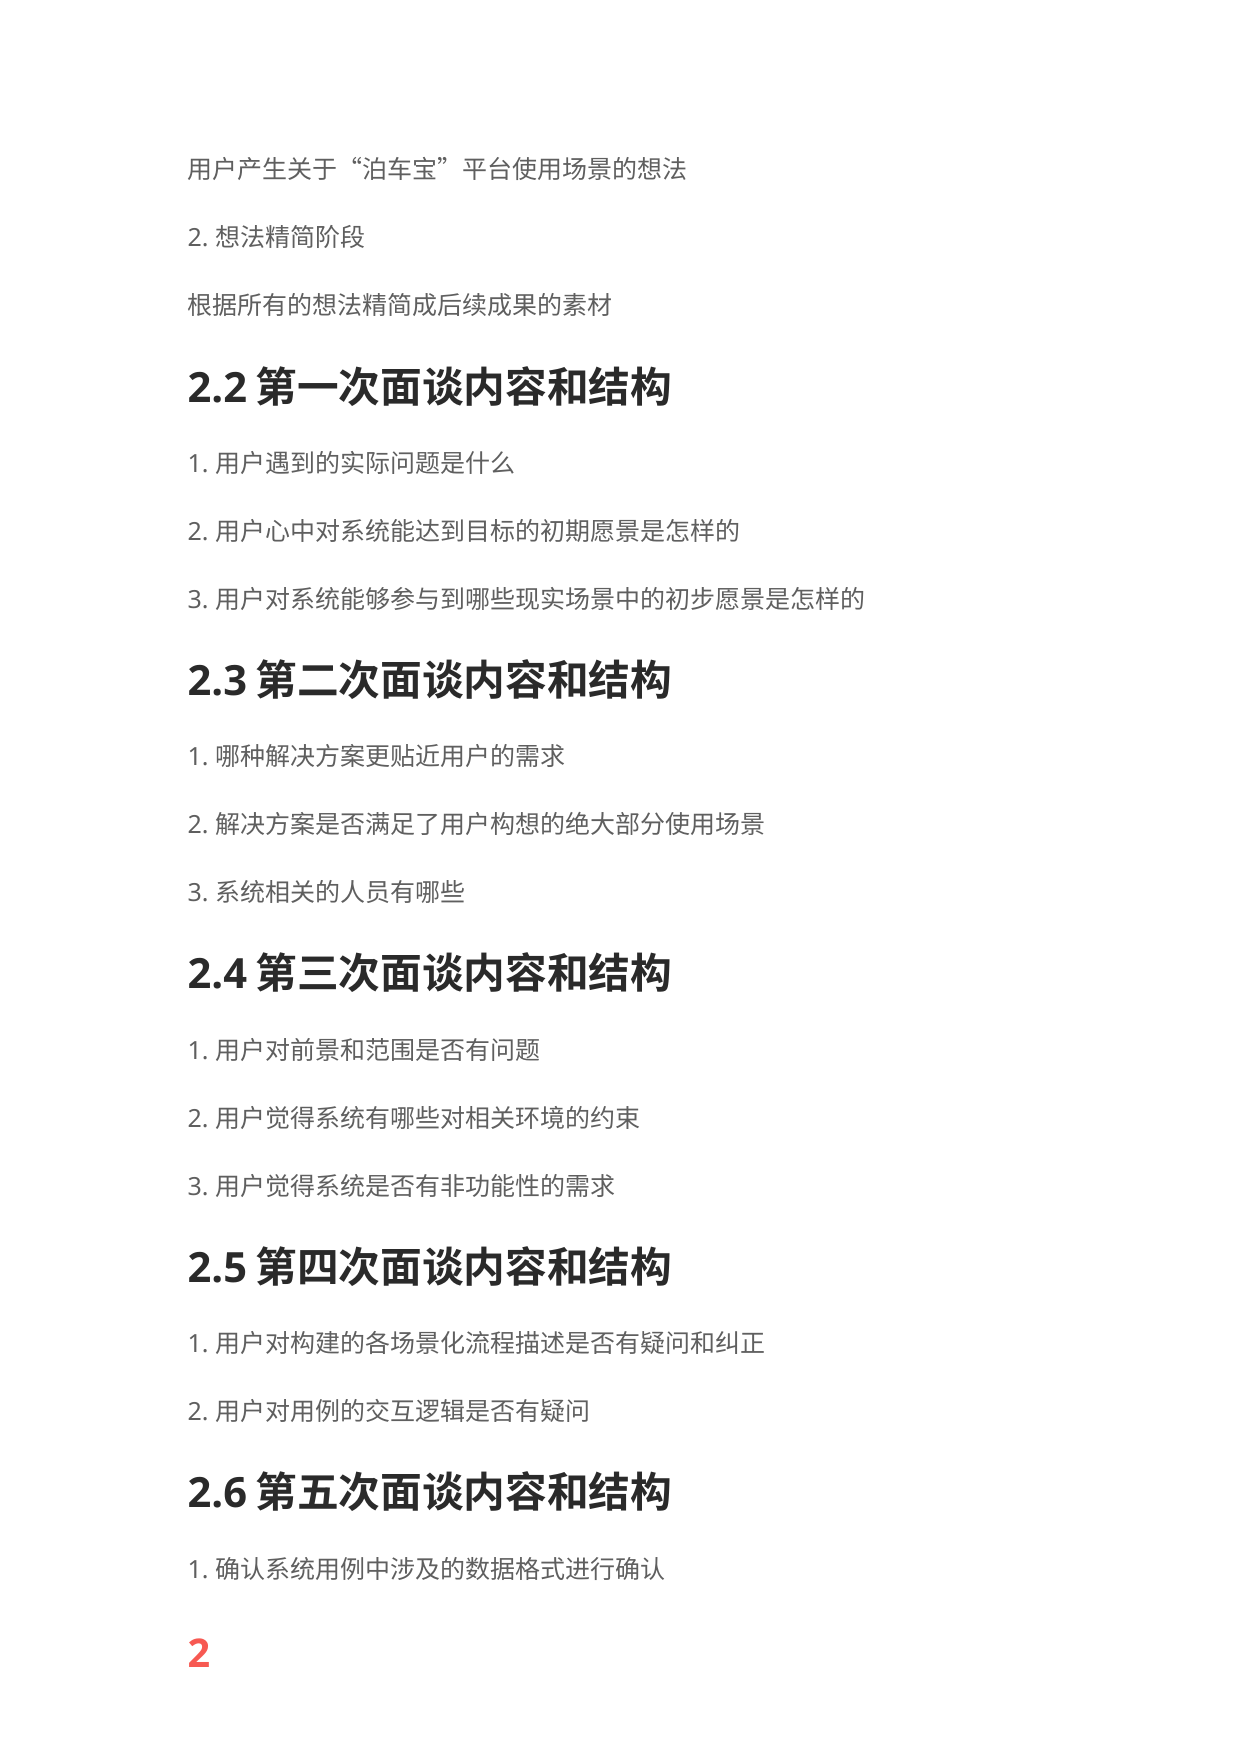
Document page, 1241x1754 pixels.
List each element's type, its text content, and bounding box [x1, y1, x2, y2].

text 2. 用户对用例的交互逻辑是否有疑问 [187, 1392, 1053, 1428]
text 3. 用户觉得系统是否有非功能性的需求 [187, 1166, 1053, 1202]
text 1. 用户对构建的各场景化流程描述是否有疑问和纠正 [187, 1324, 1053, 1360]
subtitle 2.2第一次面谈内容和结构 [187, 354, 1053, 414]
text 2. 用户心中对系统能达到目标的初期愿景是怎样的 [187, 511, 1053, 548]
text 3. 系统相关的人员有哪些 [187, 873, 1053, 909]
text 1. 用户遇到的实际问题是什么 [187, 443, 1053, 480]
text 1. 确认系统用例中涉及的数据格式进行确认 [187, 1549, 1053, 1586]
text 2. 用户觉得系统有哪些对相关环境的约束 [187, 1098, 1053, 1134]
text 用户产生关于“泊车宝”平台使用场景的想法 [187, 150, 1053, 186]
text 2. 想法精简阶段 [187, 218, 1053, 254]
subtitle 2.6第五次面谈内容和结构 [187, 1459, 1053, 1520]
text 2. 解决方案是否满足了用户构想的绝大部分使用场景 [187, 805, 1053, 841]
text 1. 用户对前景和范围是否有问题 [187, 1030, 1053, 1067]
text 1. 哪种解决方案更贴近用户的需求 [187, 737, 1053, 773]
subtitle 2.4第三次面谈内容和结构 [187, 941, 1053, 1001]
text 3. 用户对系统能够参与到哪些现实场景中的初步愿景是怎样的 [187, 579, 1053, 616]
subtitle 2.5第四次面谈内容和结构 [187, 1234, 1053, 1294]
subtitle 2.3第二次面谈内容和结构 [187, 647, 1053, 708]
text 根据所有的想法精简成后续成果的素材 [187, 286, 1053, 322]
